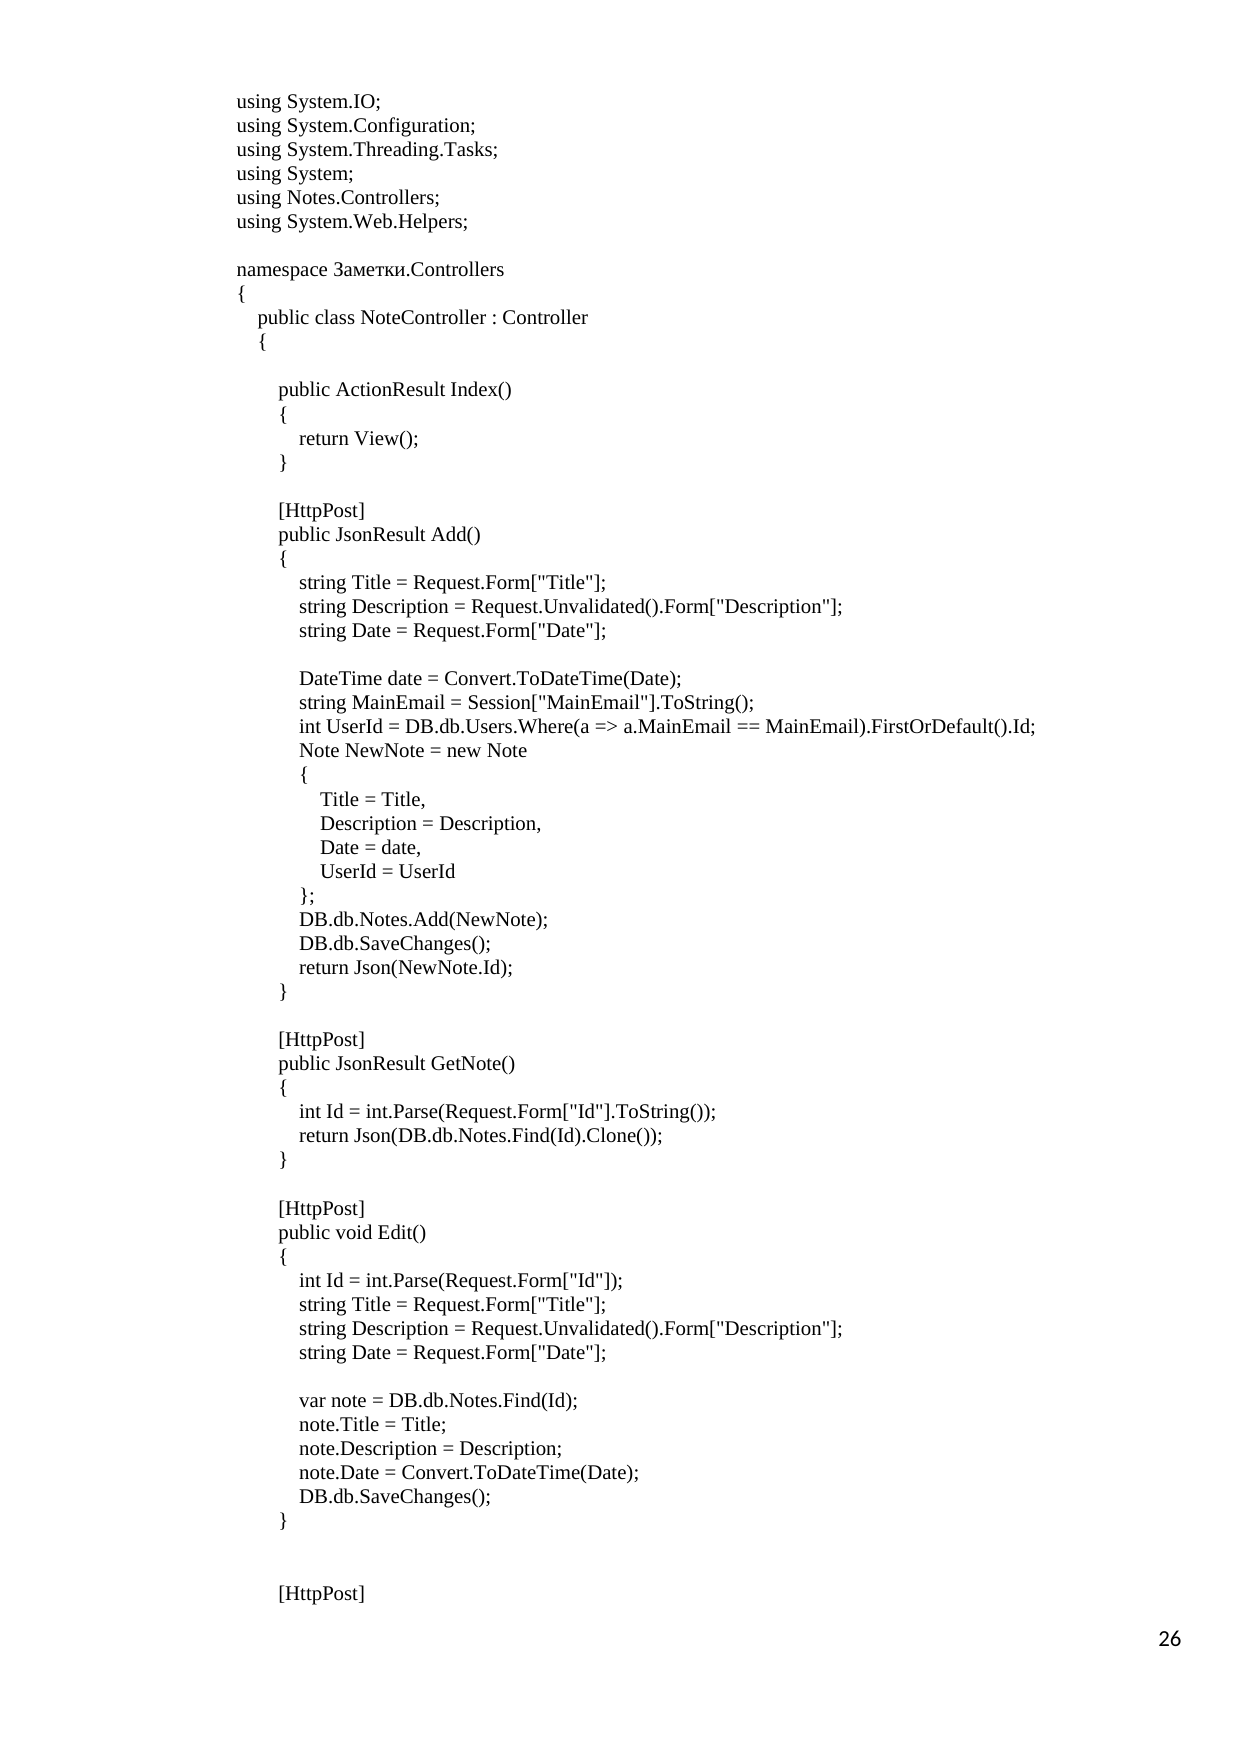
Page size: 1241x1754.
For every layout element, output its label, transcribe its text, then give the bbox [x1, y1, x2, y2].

text { [148, 329, 1181, 353]
text return Json(DB.db.Notes.Find(Id).Clone()); [148, 1123, 1181, 1147]
text string Description = Request.Unvalidated().Form["Description"]; [148, 1316, 1181, 1340]
text { [148, 401, 1181, 426]
text public JsonResult GetNote() [148, 1051, 1181, 1075]
text { [148, 546, 1181, 570]
text int Id = int.Parse(Request.Form["Id"].ToString()); [148, 1099, 1181, 1123]
text using System.Web.Helpers; [148, 209, 1181, 233]
text int UserId = DB.db.Users.Where(a => a.MainEmail == MainEmail).FirstOrDefault().Id; [148, 714, 1181, 738]
text DB.db.SaveChanges(); [148, 1484, 1181, 1508]
text namespace Заметки.Controllers [148, 257, 1181, 281]
text [HttpPost] [148, 498, 1181, 522]
text using System; [148, 161, 1181, 185]
text Description = Description, [148, 811, 1181, 834]
text DateTime date = Convert.ToDateTime(Date); [148, 666, 1181, 690]
text Title = Title, [148, 786, 1181, 811]
text string MainEmail = Session["MainEmail"].ToString(); [148, 690, 1181, 714]
text using System.Threading.Tasks; [148, 137, 1181, 161]
text { [148, 762, 1181, 786]
text string Date = Request.Form["Date"]; [148, 618, 1181, 642]
text int Id = int.Parse(Request.Form["Id"]); [148, 1268, 1181, 1292]
text }; [148, 883, 1181, 907]
text note.Description = Description; [148, 1436, 1181, 1460]
text return Json(NewNote.Id); [148, 955, 1181, 979]
text { [148, 281, 1181, 305]
text [HttpPost] [148, 1196, 1181, 1219]
text { [148, 1244, 1181, 1268]
text Note NewNote = new Note [148, 738, 1181, 762]
text return View(); [148, 426, 1181, 449]
text string Title = Request.Form["Title"]; [148, 570, 1181, 594]
text string Title = Request.Form["Title"]; [148, 1292, 1181, 1316]
text var note = DB.db.Notes.Find(Id); [148, 1388, 1181, 1412]
text using System.IO; [148, 89, 1181, 113]
text using Notes.Controllers; [148, 185, 1181, 209]
text using System.Configuration; [148, 113, 1181, 137]
text public JsonResult Add() [148, 522, 1181, 546]
text [HttpPost] [148, 1027, 1181, 1051]
text } [148, 1508, 1181, 1532]
text } [148, 449, 1181, 474]
text public ActionResult Index() [148, 377, 1181, 401]
text string Description = Request.Unvalidated().Form["Description"]; [148, 594, 1181, 618]
text Date = date, [148, 834, 1181, 859]
text DB.db.Notes.Add(NewNote); [148, 907, 1181, 931]
text { [148, 1075, 1181, 1099]
text public void Edit() [148, 1219, 1181, 1244]
text public class NoteController : Controller [148, 305, 1181, 329]
text note.Title = Title; [148, 1412, 1181, 1436]
text UserId = UserId [148, 859, 1181, 883]
text } [148, 1147, 1181, 1171]
text note.Date = Convert.ToDateTime(Date); [148, 1460, 1181, 1484]
text string Date = Request.Form["Date"]; [148, 1340, 1181, 1364]
text DB.db.SaveChanges(); [148, 931, 1181, 955]
text [HttpPost] [148, 1581, 1181, 1604]
text } [148, 979, 1181, 1003]
